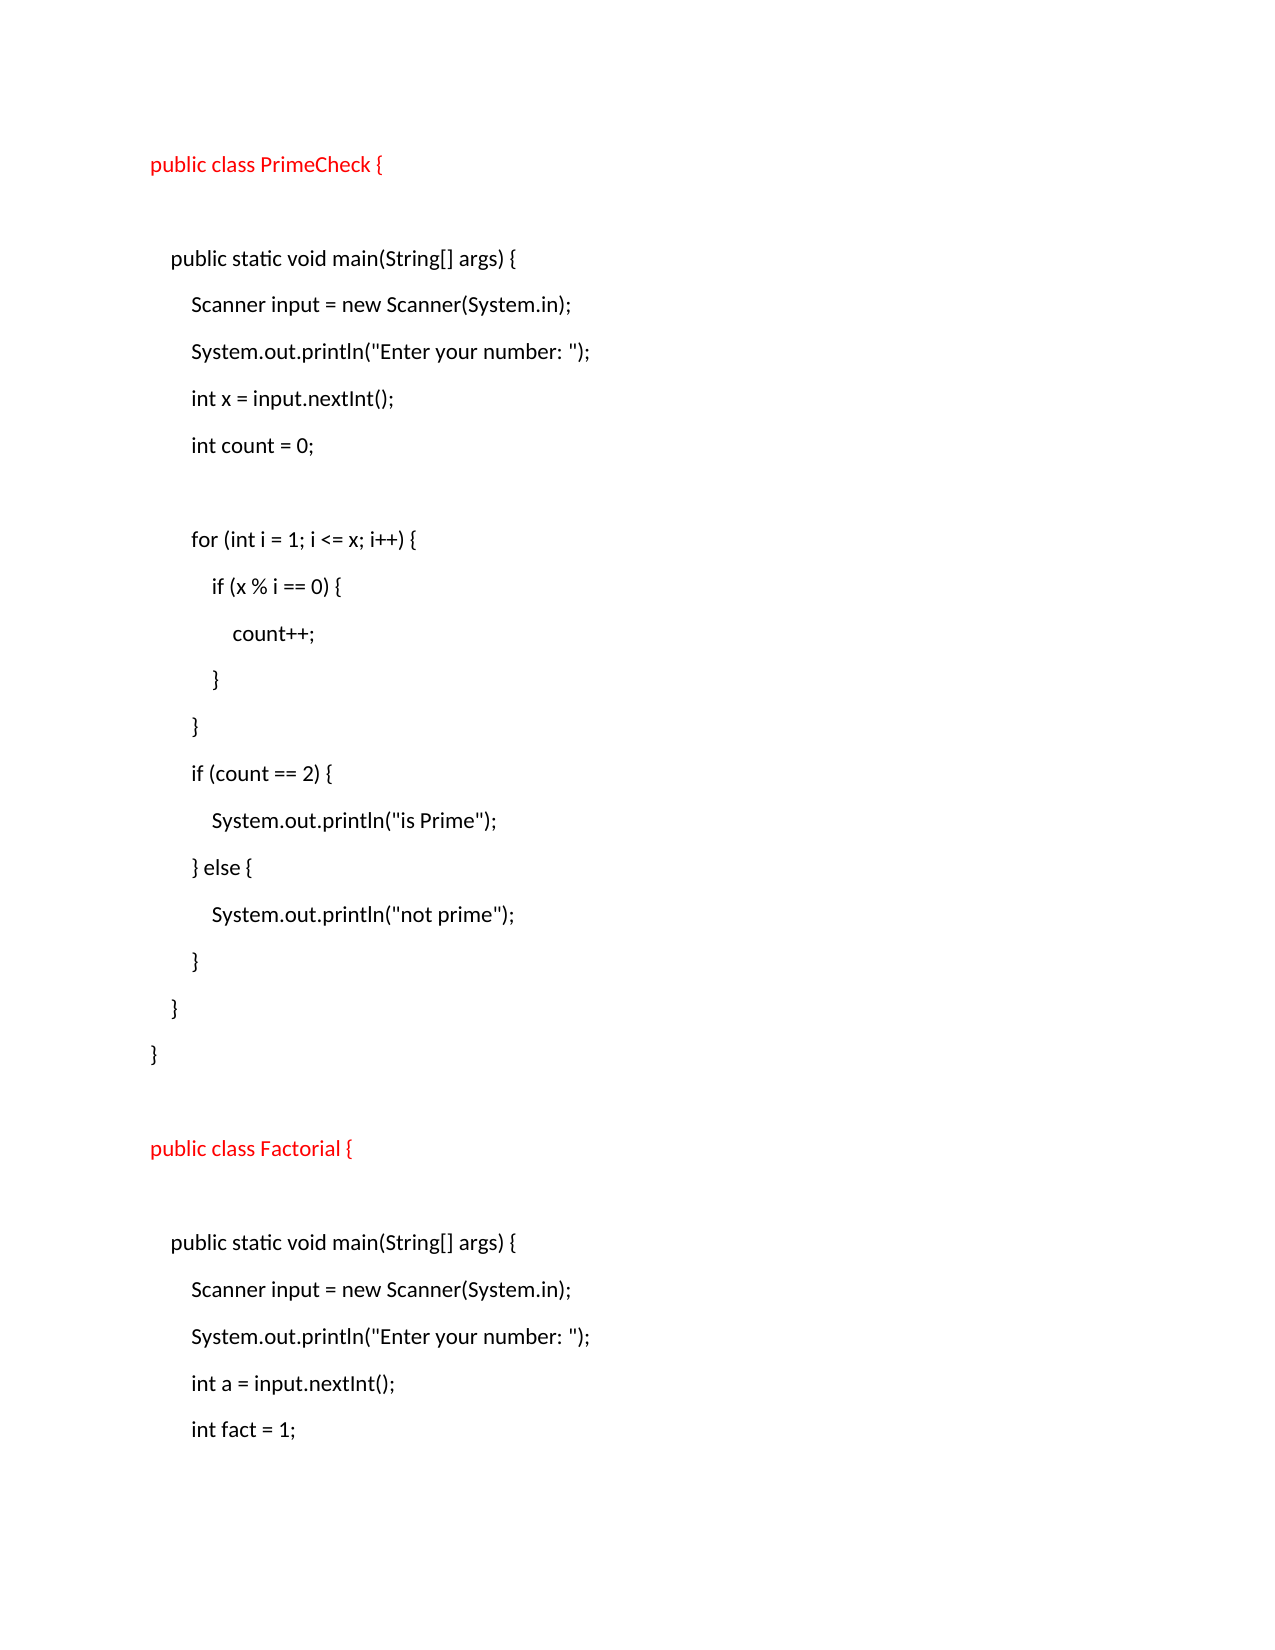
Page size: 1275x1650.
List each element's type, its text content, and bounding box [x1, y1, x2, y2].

text } else { [150, 853, 1125, 881]
text int x = input.nextInt(); [150, 384, 1125, 412]
text } [150, 712, 1125, 741]
text for (int i = 1; i <= x; i++) { [150, 525, 1125, 553]
text Scanner input = new Scanner(System.in); [150, 1275, 1125, 1303]
text public static void main(String[] args) { [150, 1228, 1125, 1256]
text int a = input.nextInt(); [150, 1369, 1125, 1397]
text if (x % i == 0) { [150, 572, 1125, 600]
text public class Factorial { [150, 1134, 1125, 1162]
text System.out.println("Enter your number: "); [150, 337, 1125, 366]
text public static void main(String[] args) { [150, 244, 1125, 272]
text } [150, 1041, 1125, 1069]
text if (count == 2) { [150, 759, 1125, 787]
text int fact = 1; [150, 1416, 1125, 1444]
text count++; [150, 619, 1125, 647]
text } [150, 666, 1125, 694]
text int count = 0; [150, 431, 1125, 459]
text public class PrimeCheck { [150, 150, 1125, 178]
text } [150, 994, 1125, 1022]
text System.out.println("is Prime"); [150, 806, 1125, 834]
text Scanner input = new Scanner(System.in); [150, 291, 1125, 319]
text System.out.println("Enter your number: "); [150, 1322, 1125, 1350]
text } [150, 947, 1125, 975]
text System.out.println("not prime"); [150, 900, 1125, 928]
